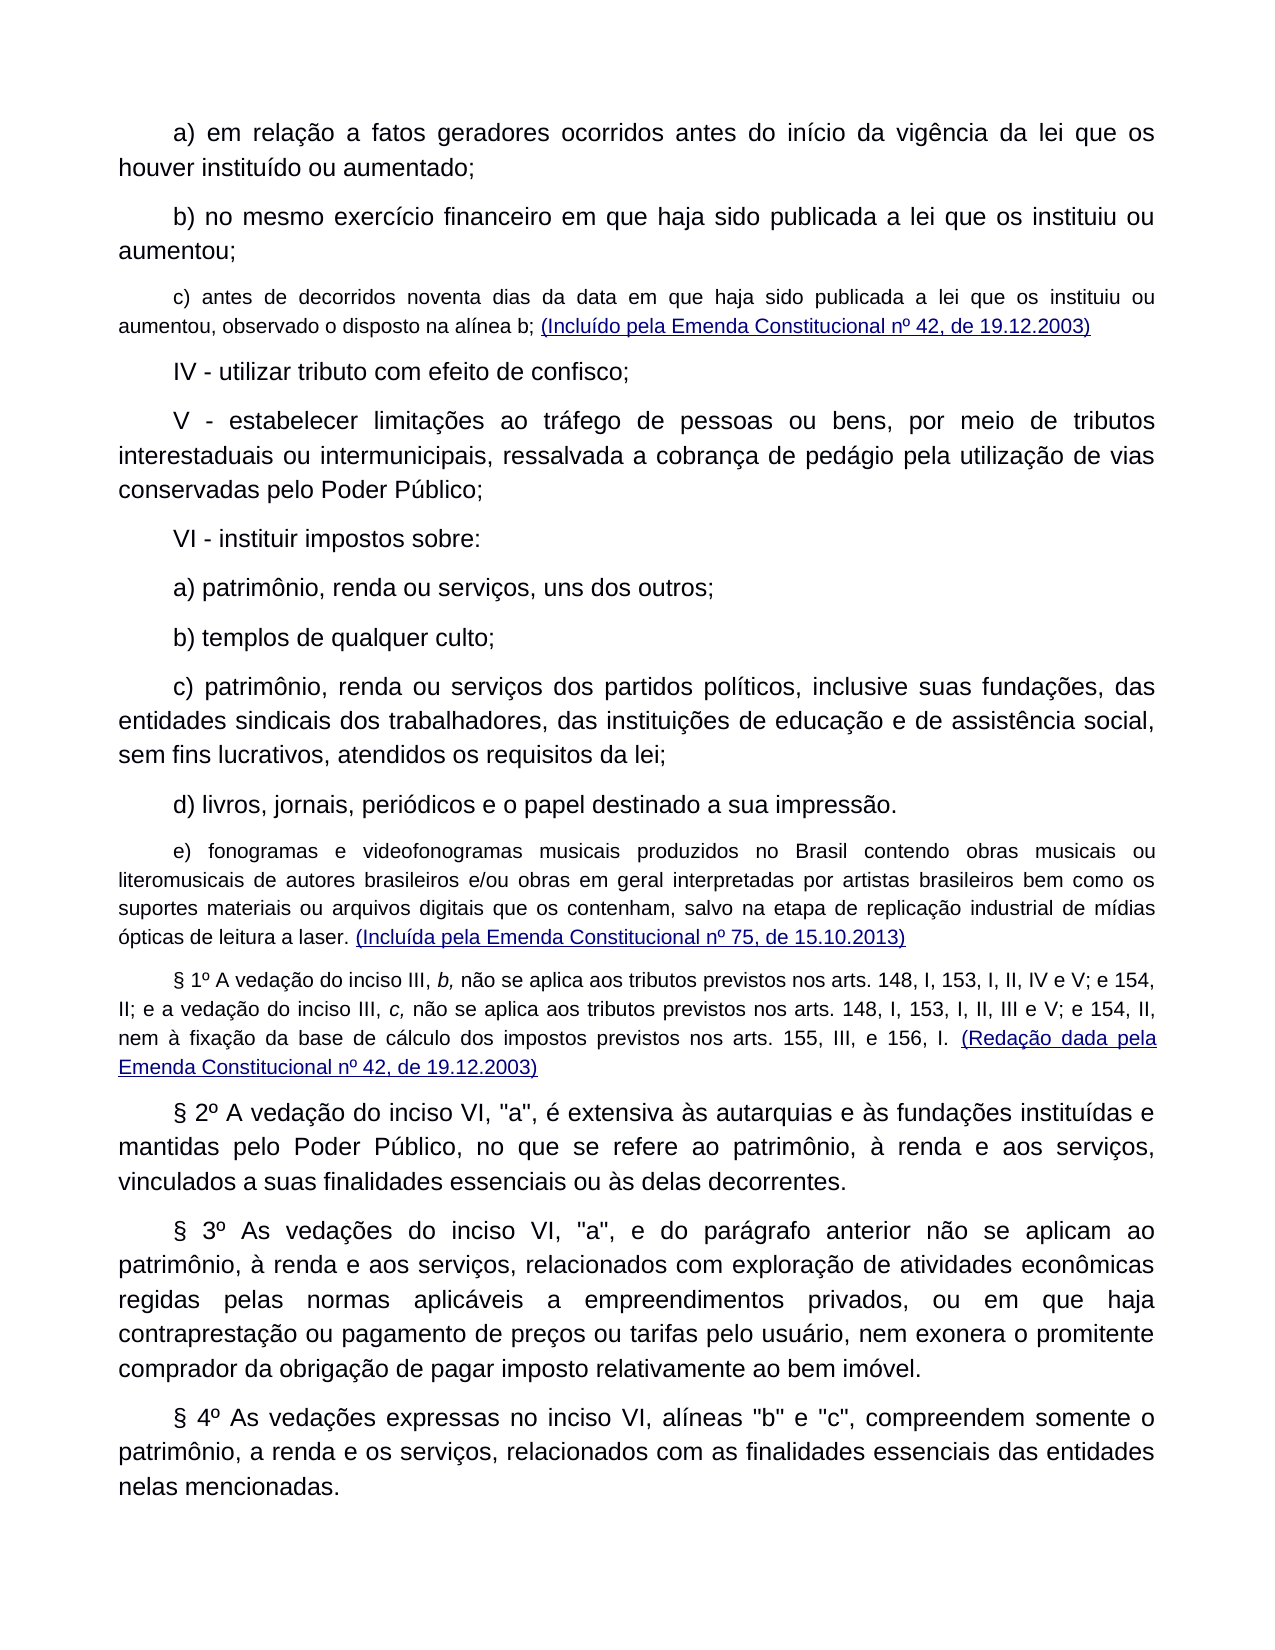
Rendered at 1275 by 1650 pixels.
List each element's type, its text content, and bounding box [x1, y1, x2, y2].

text § 4º As vedações expressas no inciso VI, alíneas "b" e "c", compreendem somente o patrimônio, a renda e os serviços, relacionados com as finalidades essenciais das entidades nelas mencionadas. [118, 1403, 1157, 1501]
text a) em relação a fatos geradores ocorridos antes do início da vigência da lei que os houver instituído ou aumentado; [118, 118, 1157, 181]
text a) patrimônio, renda ou serviços, uns dos outros; [118, 573, 1157, 602]
text § 2º A vedação do inciso VI, "a", é extensiva às autarquias e às fundações instituídas e mantidas pelo Poder Público, no que se refere ao patrimônio, à renda e aos serviços, vinculados a suas finalidades essenciais ou às delas decorrentes. [118, 1098, 1157, 1196]
text b) templos de qualquer culto; [118, 622, 1157, 651]
text d) livros, jornais, periódicos e o papel destinado a sua impressão. [118, 789, 1157, 818]
text § 1º A vedação do inciso III, b, não se aplica aos tributos previstos nos arts. 148, I, 153, I, II, IV e V; e 154, II; e a vedação do inciso III, c, não se aplica aos tributos previstos nos arts. 148, I, 153, I, II, III e V; e 154, II, nem à fixação da base de cálculo dos impostos previstos nos arts. 155, III, e 156, I. (Redação dada pela Emenda Constitucional nº 42, de 19.12.2003) [118, 968, 1157, 1078]
text IV - utilizar tributo com efeito de confisco; [118, 357, 1157, 386]
text e) fonogramas e videofonogramas musicais produzidos no Brasil contendo obras musicais ou literomusicais de autores brasileiros e/ou obras em geral interpretadas por artistas brasileiros bem como os suportes materiais ou arquivos digitais que os contenham, salvo na etapa de replicação industrial de mídias ópticas de leitura a laser. (Incluída pela Emenda Constitucional nº 75, de 15.10.2013) [118, 839, 1157, 949]
text V - estabelecer limitações ao tráfego de pessoas ou bens, por meio de tributos interestaduais ou intermunicipais, ressalvada a cobrança de pedágio pela utilização de vias conservadas pelo Poder Público; [118, 406, 1157, 504]
text c) antes de decorridos noventa dias da data em que haja sido publicada a lei que os instituiu ou aumentou, observado o disposto na alínea b; (Incluído pela Emenda Constitucional nº 42, de 19.12.2003) [118, 285, 1157, 338]
text c) patrimônio, renda ou serviços dos partidos políticos, inclusive suas fundações, das entidades sindicais dos trabalhadores, das instituições de educação e de assistência social, sem fins lucrativos, atendidos os requisitos da lei; [118, 672, 1157, 769]
text § 3º As vedações do inciso VI, "a", e do parágrafo anterior não se aplicam ao patrimônio, à renda e aos serviços, relacionados com exploração de atividades econômicas regidas pelas normas aplicáveis a empreendimentos privados, ou em que haja contraprestação ou pagamento de preços ou tarifas pelo usuário, nem exonera o promitente comprador da obrigação de pagar imposto relativamente ao bem imóvel. [118, 1216, 1157, 1382]
text b) no mesmo exercício financeiro em que haja sido publicada a lei que os instituiu ou aumentou; [118, 202, 1157, 265]
text VI - instituir impostos sobre: [118, 524, 1157, 553]
